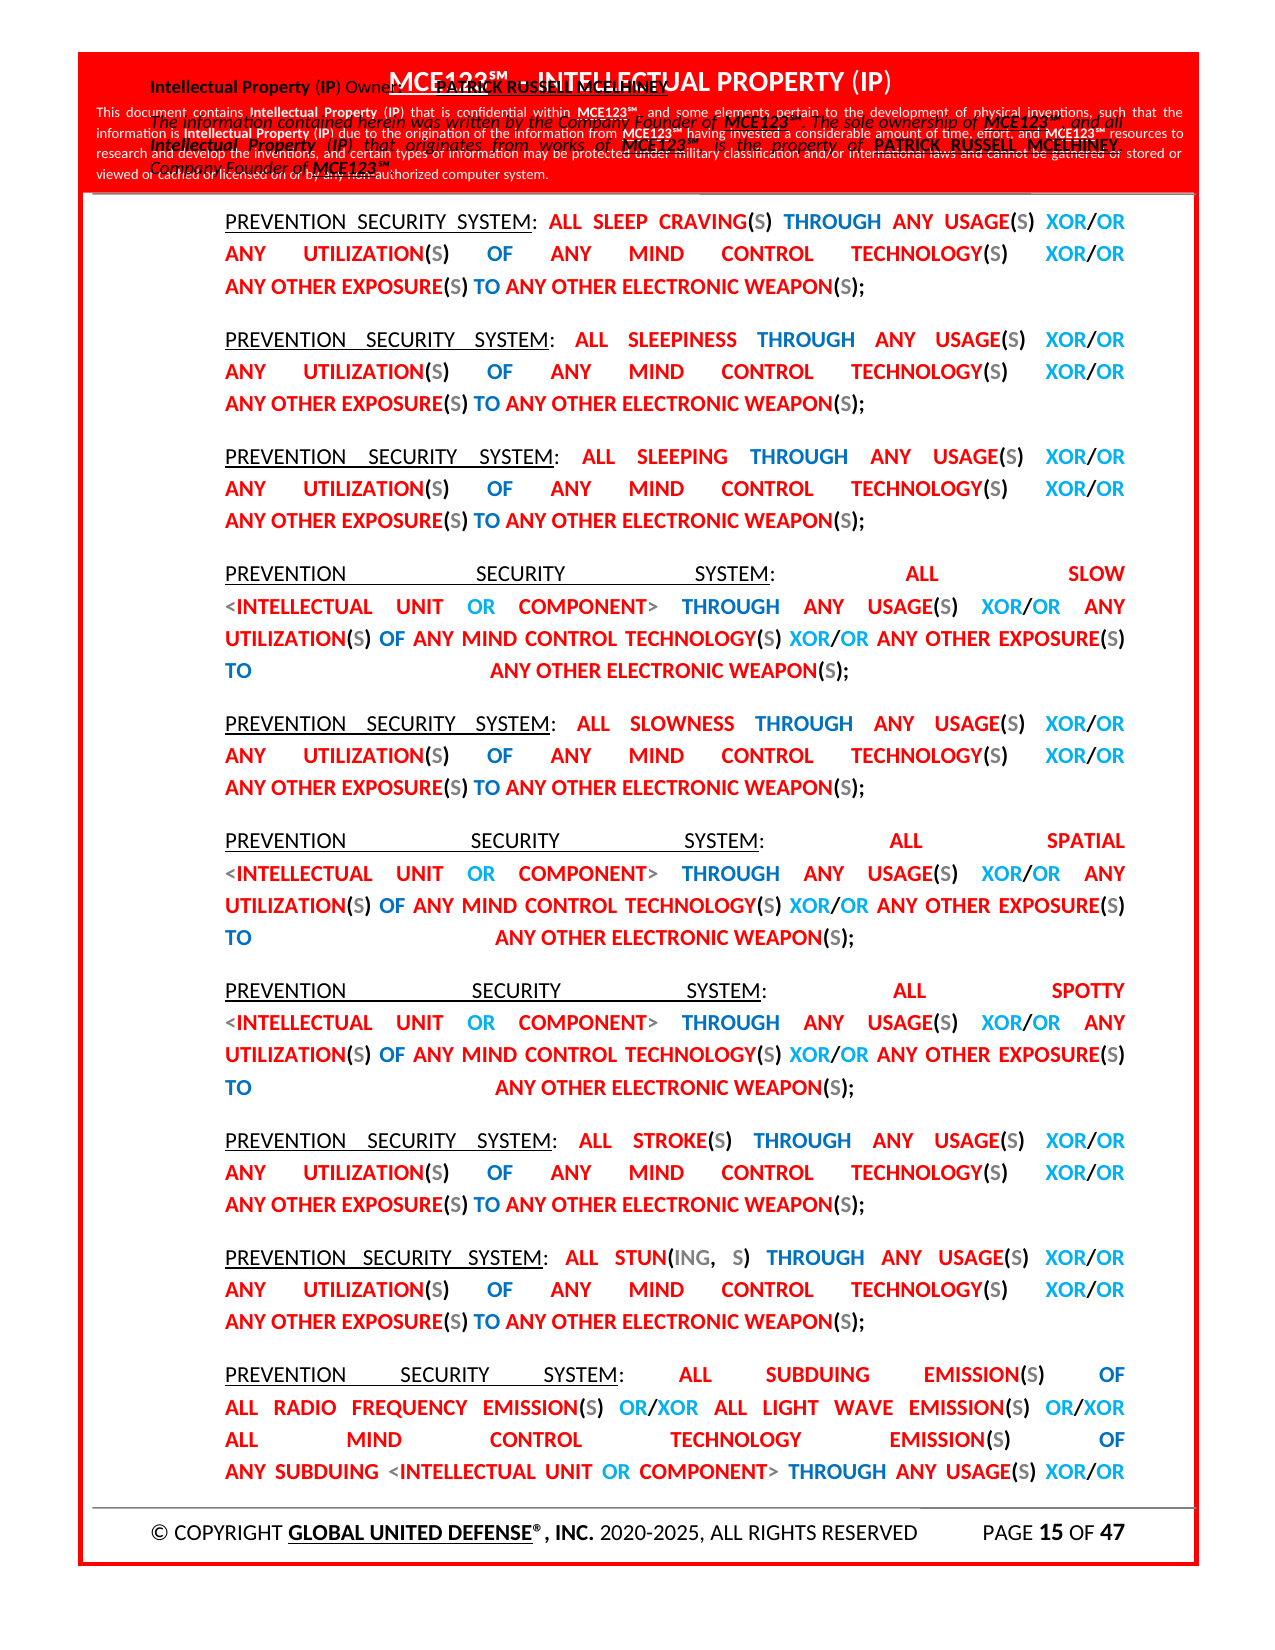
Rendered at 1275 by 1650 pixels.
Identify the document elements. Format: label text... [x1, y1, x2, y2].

text PREVENTION SECURITY SYSTEM: ALL SLEEP CRAVING(S) THROUGH ANY USAGE(S) XOR/OR ANY UTILIZATION(S) OF ANY MIND CONTROL TECHNOLOGY(S) XOR/OR ANY OTHER EXPOSURE(S) TO ANY OTHER ELECTRONIC WEAPON(S); [225, 207, 1125, 300]
text PREVENTION SECURITY SYSTEM: ALL SPOTTY <INTELLECTUAL UNIT OR COMPONENT> THROUGH ANY USAGE(S) XOR/OR ANY UTILIZATION(S) OF ANY MIND CONTROL TECHNOLOGY(S) XOR/OR ANY OTHER EXPOSURE(S) TO ANY OTHER ELECTRONIC WEAPON(S); [225, 976, 1125, 1101]
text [225, 1361, 1125, 1485]
text PREVENTION SECURITY SYSTEM: ALL SLOW <INTELLECTUAL UNIT OR COMPONENT> THROUGH ANY USAGE(S) XOR/OR ANY UTILIZATION(S) OF ANY MIND CONTROL TECHNOLOGY(S) XOR/OR ANY OTHER EXPOSURE(S) TO ANY OTHER ELECTRONIC WEAPON(S); [225, 559, 1125, 684]
text PREVENTION SECURITY SYSTEM: ALL SLEEPINESS THROUGH ANY USAGE(S) XOR/OR ANY UTILIZATION(S) OF ANY MIND CONTROL TECHNOLOGY(S) XOR/OR ANY OTHER EXPOSURE(S) TO ANY OTHER ELECTRONIC WEAPON(S); [225, 325, 1125, 417]
text PREVENTION SECURITY SYSTEM: ALL SLEEPING THROUGH ANY USAGE(S) XOR/OR ANY UTILIZATION(S) OF ANY MIND CONTROL TECHNOLOGY(S) XOR/OR ANY OTHER EXPOSURE(S) TO ANY OTHER ELECTRONIC WEAPON(S); [225, 442, 1125, 534]
text PREVENTION SECURITY SYSTEM: ALL SLOWNESS THROUGH ANY USAGE(S) XOR/OR ANY UTILIZATION(S) OF ANY MIND CONTROL TECHNOLOGY(S) XOR/OR ANY OTHER EXPOSURE(S) TO ANY OTHER ELECTRONIC WEAPON(S); [225, 709, 1125, 802]
text PREVENTION SECURITY SYSTEM: ALL STROKE(S) THROUGH ANY USAGE(S) XOR/OR ANY UTILIZATION(S) OF ANY MIND CONTROL TECHNOLOGY(S) XOR/OR ANY OTHER EXPOSURE(S) TO ANY OTHER ELECTRONIC WEAPON(S); [225, 1126, 1125, 1218]
text PREVENTION SECURITY SYSTEM: ALL SPATIAL <INTELLECTUAL UNIT OR COMPONENT> THROUGH ANY USAGE(S) XOR/OR ANY UTILIZATION(S) OF ANY MIND CONTROL TECHNOLOGY(S) XOR/OR ANY OTHER EXPOSURE(S) TO ANY OTHER ELECTRONIC WEAPON(S); [225, 827, 1125, 951]
text PREVENTION SECURITY SYSTEM: ALL STUN(ING, S) THROUGH ANY USAGE(S) XOR/OR ANY UTILIZATION(S) OF ANY MIND CONTROL TECHNOLOGY(S) XOR/OR ANY OTHER EXPOSURE(S) TO ANY OTHER ELECTRONIC WEAPON(S); [225, 1243, 1125, 1336]
